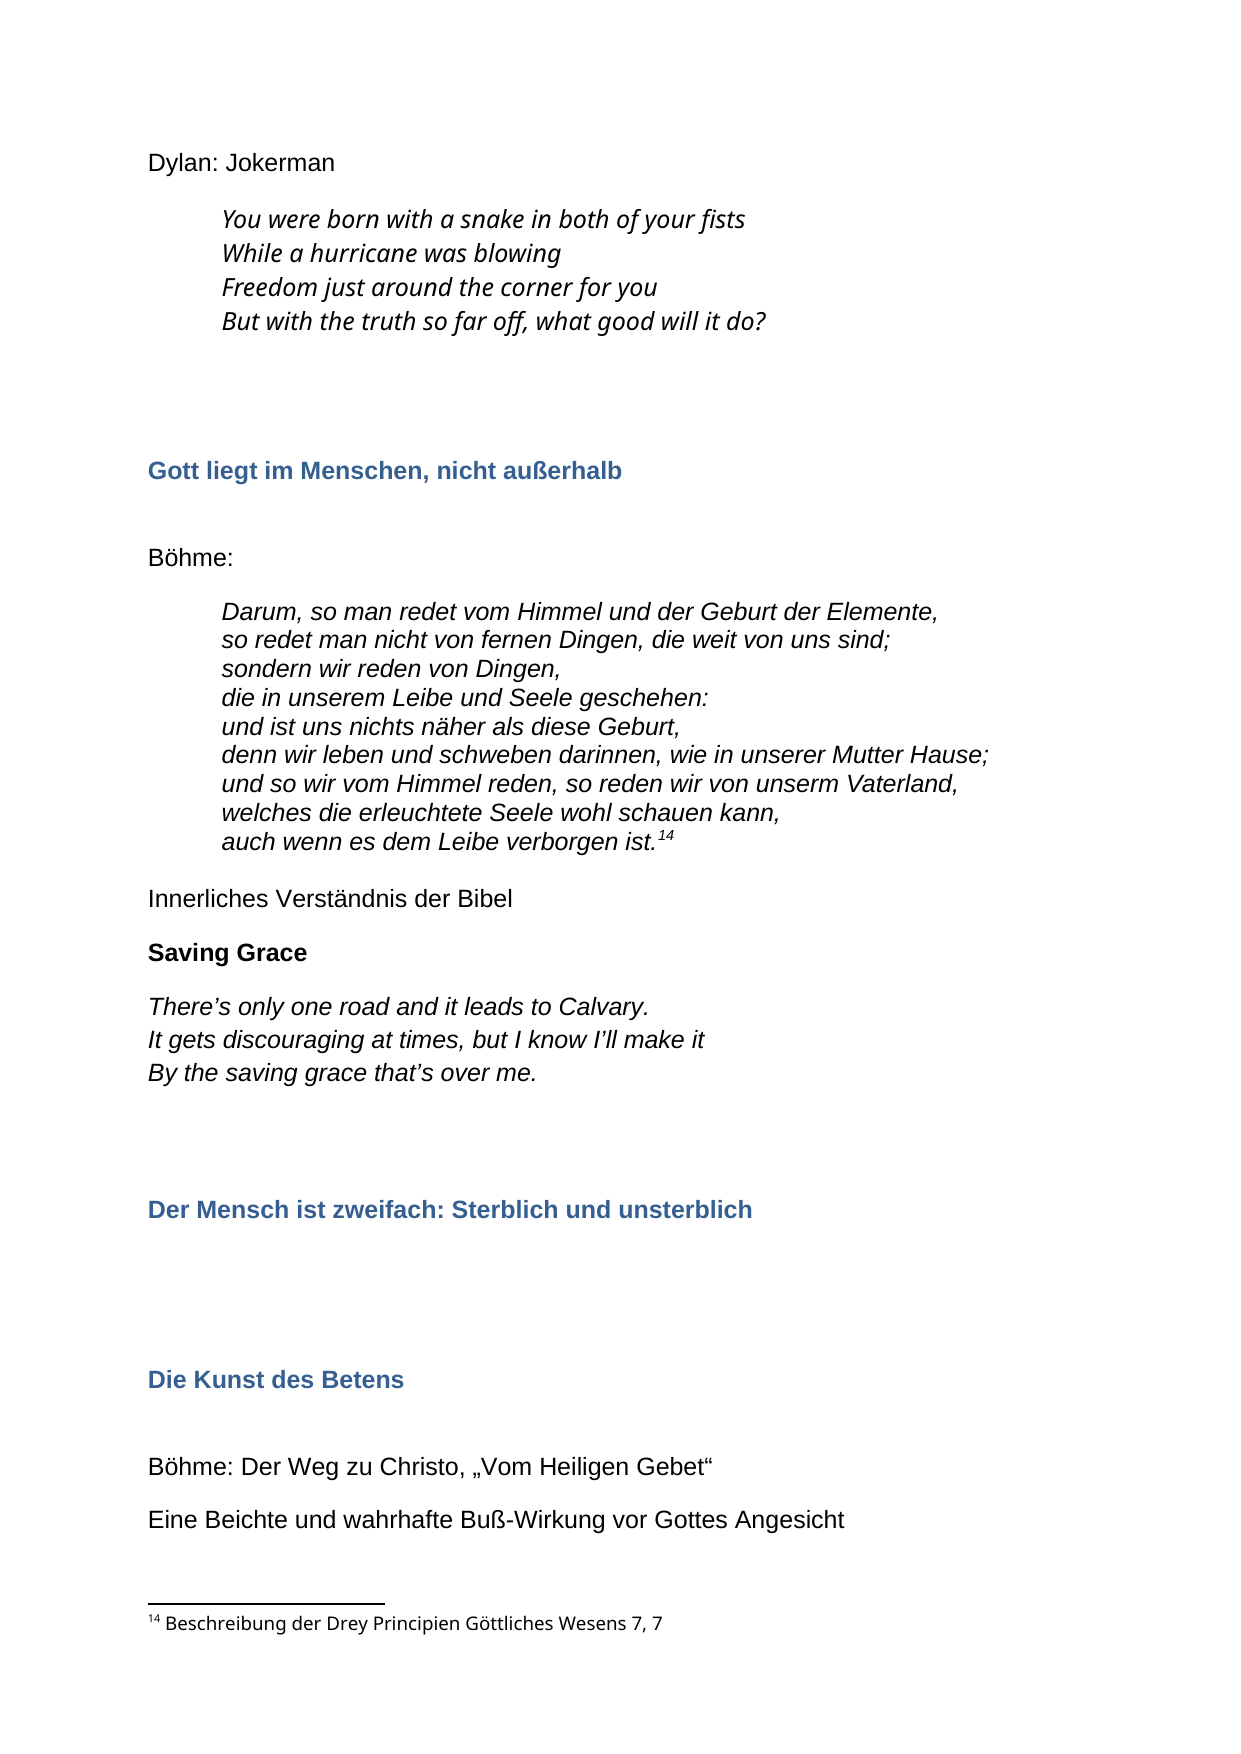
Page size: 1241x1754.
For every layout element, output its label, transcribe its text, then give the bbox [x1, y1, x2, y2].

text You were born with a snake in both of your fists [221, 201, 1093, 236]
text Eine Beichte und wahrhafte Buß-Wirkung vor Gottes Angesicht [148, 1505, 1093, 1534]
subtitle Gott liegt im Menschen, nicht außerhalb [148, 456, 1093, 484]
text Dylan: Jokerman [148, 148, 1093, 176]
subtitle Die Kunst des Betens [148, 1364, 1093, 1393]
text und so wir vom Himmel reden, so reden wir von unserm Vaterland, [221, 769, 1093, 798]
text denn wir leben und schweben darinnen, wie in unserer Mutter Hause; [221, 740, 1093, 769]
text so redet man nicht von fernen Dingen, die weit von uns sind; [221, 625, 1093, 654]
text Böhme: Der Weg zu Christo, „Vom Heiligen Gebet“ [148, 1451, 1093, 1480]
text Freedom just around the corner for you [221, 269, 1093, 304]
text die in unserem Leibe und Seele geschehen: [221, 683, 1093, 712]
text But with the truth so far off, what good will it do? [221, 304, 1093, 338]
text Darum, so man redet vom Himmel und der Geburt der Elemente, [221, 597, 1093, 625]
text auch wenn es dem Leibe verborgen ist. [221, 827, 1093, 855]
text und ist uns nichts näher als diese Geburt, [221, 712, 1093, 740]
text Böhme: [148, 543, 1093, 571]
text sondern wir reden von Dingen, [221, 654, 1093, 683]
text While a hurricane was blowing [221, 236, 1093, 269]
subtitle Der Mensch ist zweifach: Sterblich und unsterblich [148, 1195, 1093, 1223]
text There’s only one road and it leads to Calvary. It gets discouraging at times, but I know I’ll make it By the saving grace that’s over me. [148, 992, 1093, 1087]
text welches die erleuchtete Seele wohl schauen kann, [221, 798, 1093, 827]
text Innerliches Verständnis der Bibel [148, 884, 1093, 913]
text Saving Grace [148, 938, 1093, 967]
